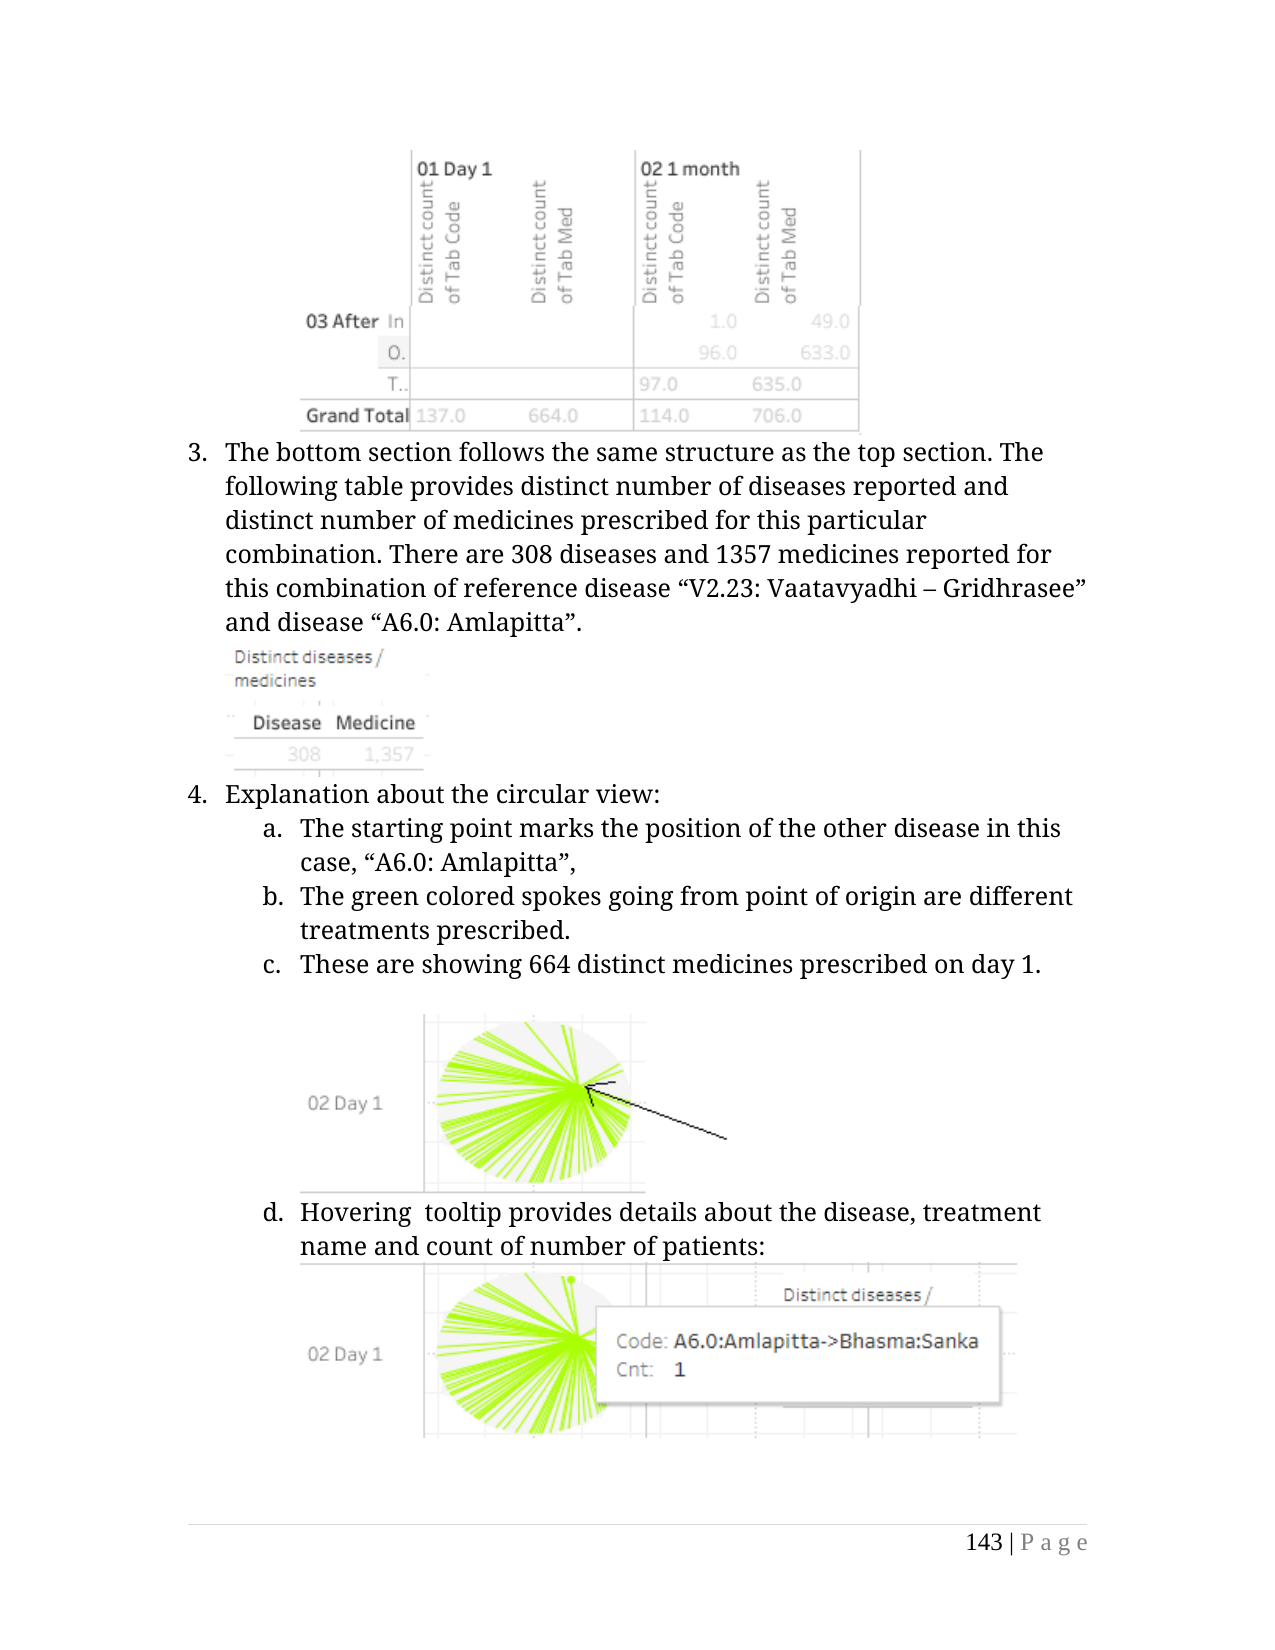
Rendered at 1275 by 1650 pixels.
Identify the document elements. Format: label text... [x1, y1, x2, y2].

list The bottom section follows the same structure as the top section. The following table provides distinct number of diseases reported and distinct number of medicines prescribed for this particular combination. There are 308 diseases and 1357 medicines reported for this combination of reference disease “V2.23: Vaatavyadhi – Gridhrasee” and disease “A6.0: Amlapitta”. [187, 434, 1087, 639]
picture [300, 150, 863, 435]
list The starting point marks the position of the other disease in this case, “A6.0: Amlapitta”, [262, 810, 1087, 878]
picture [300, 1262, 1018, 1438]
picture [300, 1014, 735, 1195]
picture [225, 638, 430, 777]
list These are showing 664 distinct medicines prescribed on day 1. [262, 947, 1087, 981]
list The green colored spokes going from point of origin are different treatments prescribed. [262, 878, 1087, 947]
list Explanation about the circular view: [187, 776, 1087, 810]
